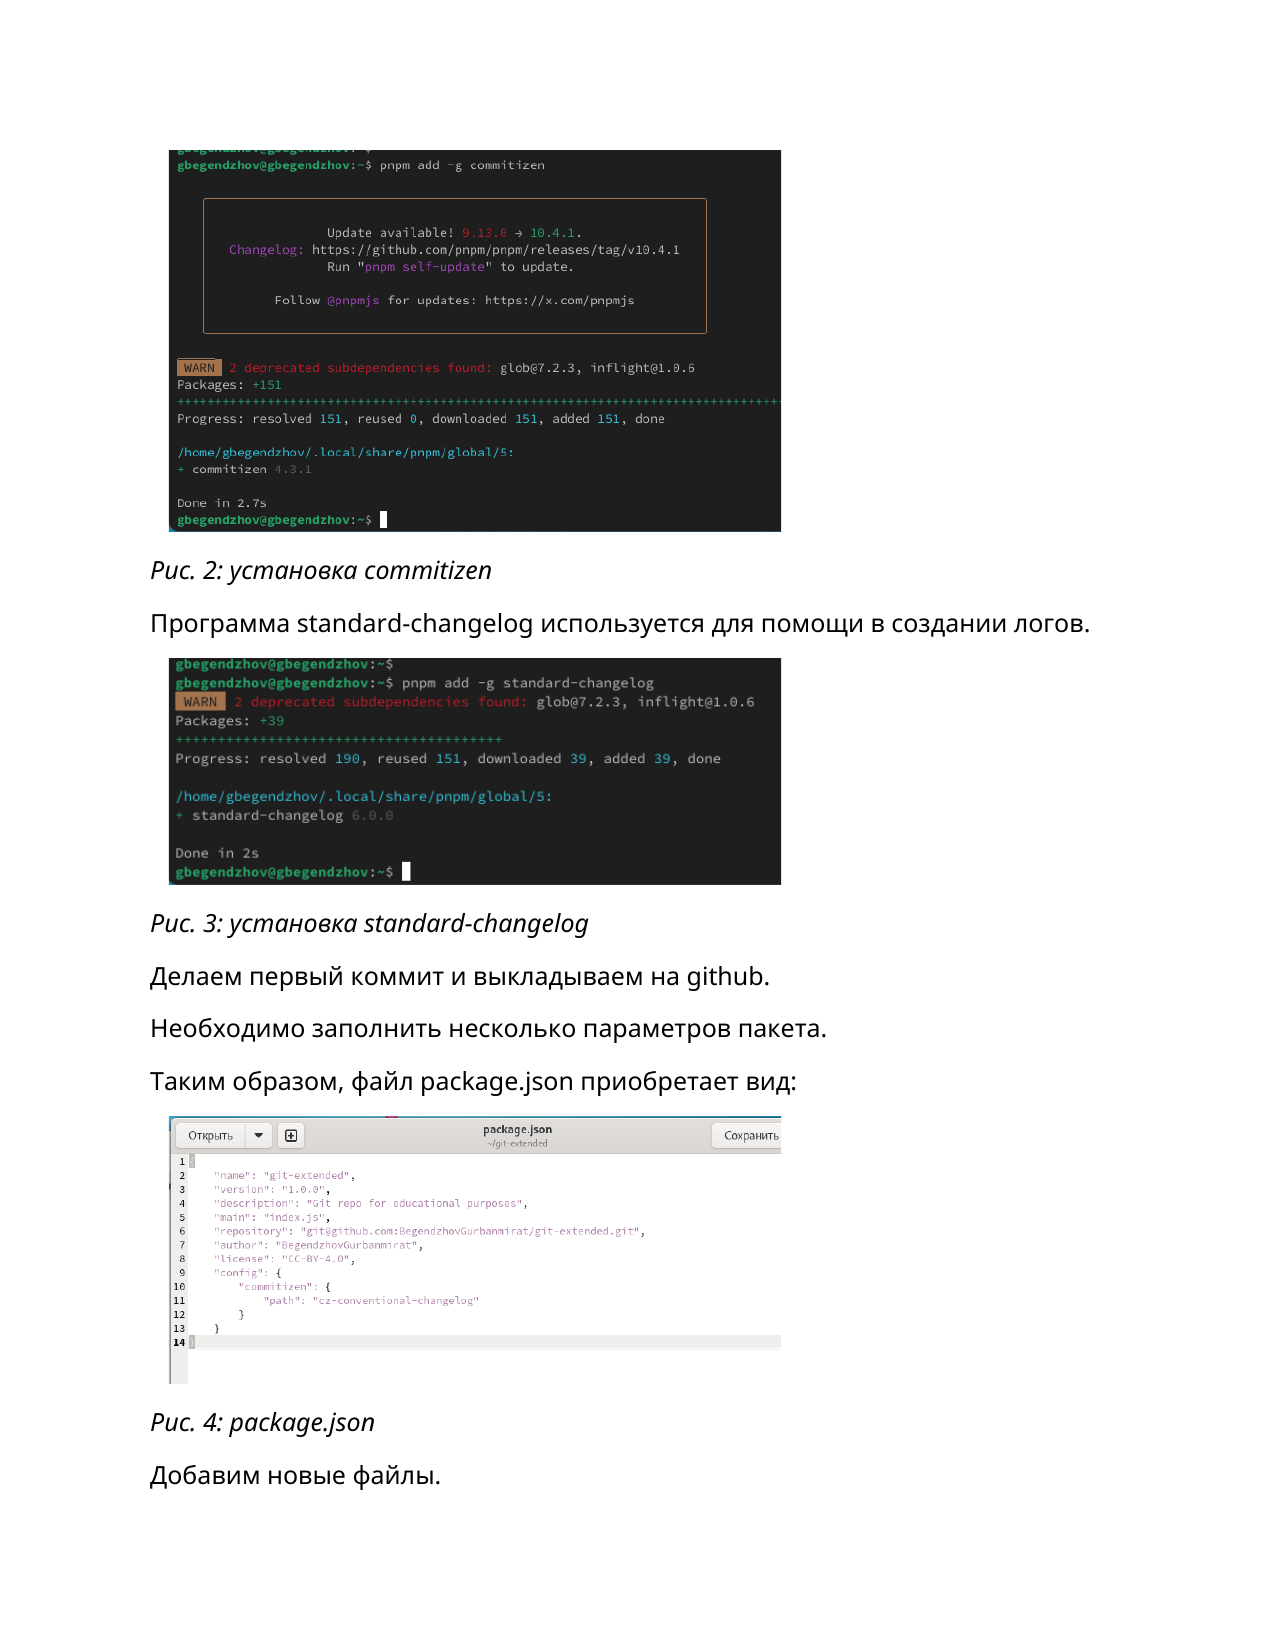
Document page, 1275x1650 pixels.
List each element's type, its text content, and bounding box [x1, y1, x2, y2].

text Делаем первый коммит и выкладываем на github. [150, 958, 1125, 992]
text Рис. 4: package.json [150, 1404, 1125, 1439]
text Необходимо заполнить несколько параметров пакета. [150, 1011, 1125, 1045]
text Рис. 2: установка commitizen [150, 553, 1125, 587]
picture [168, 150, 782, 532]
text Программа standard-changelog используется для помощи в создании логов. [150, 606, 1125, 640]
text Рис. 3: установка standard-changelog [150, 906, 1125, 939]
text Таким образом, файл package.json приобретает вид: [150, 1064, 1125, 1098]
text Добавим новые файлы. [150, 1457, 1125, 1491]
picture [168, 658, 782, 885]
picture [168, 1116, 782, 1384]
